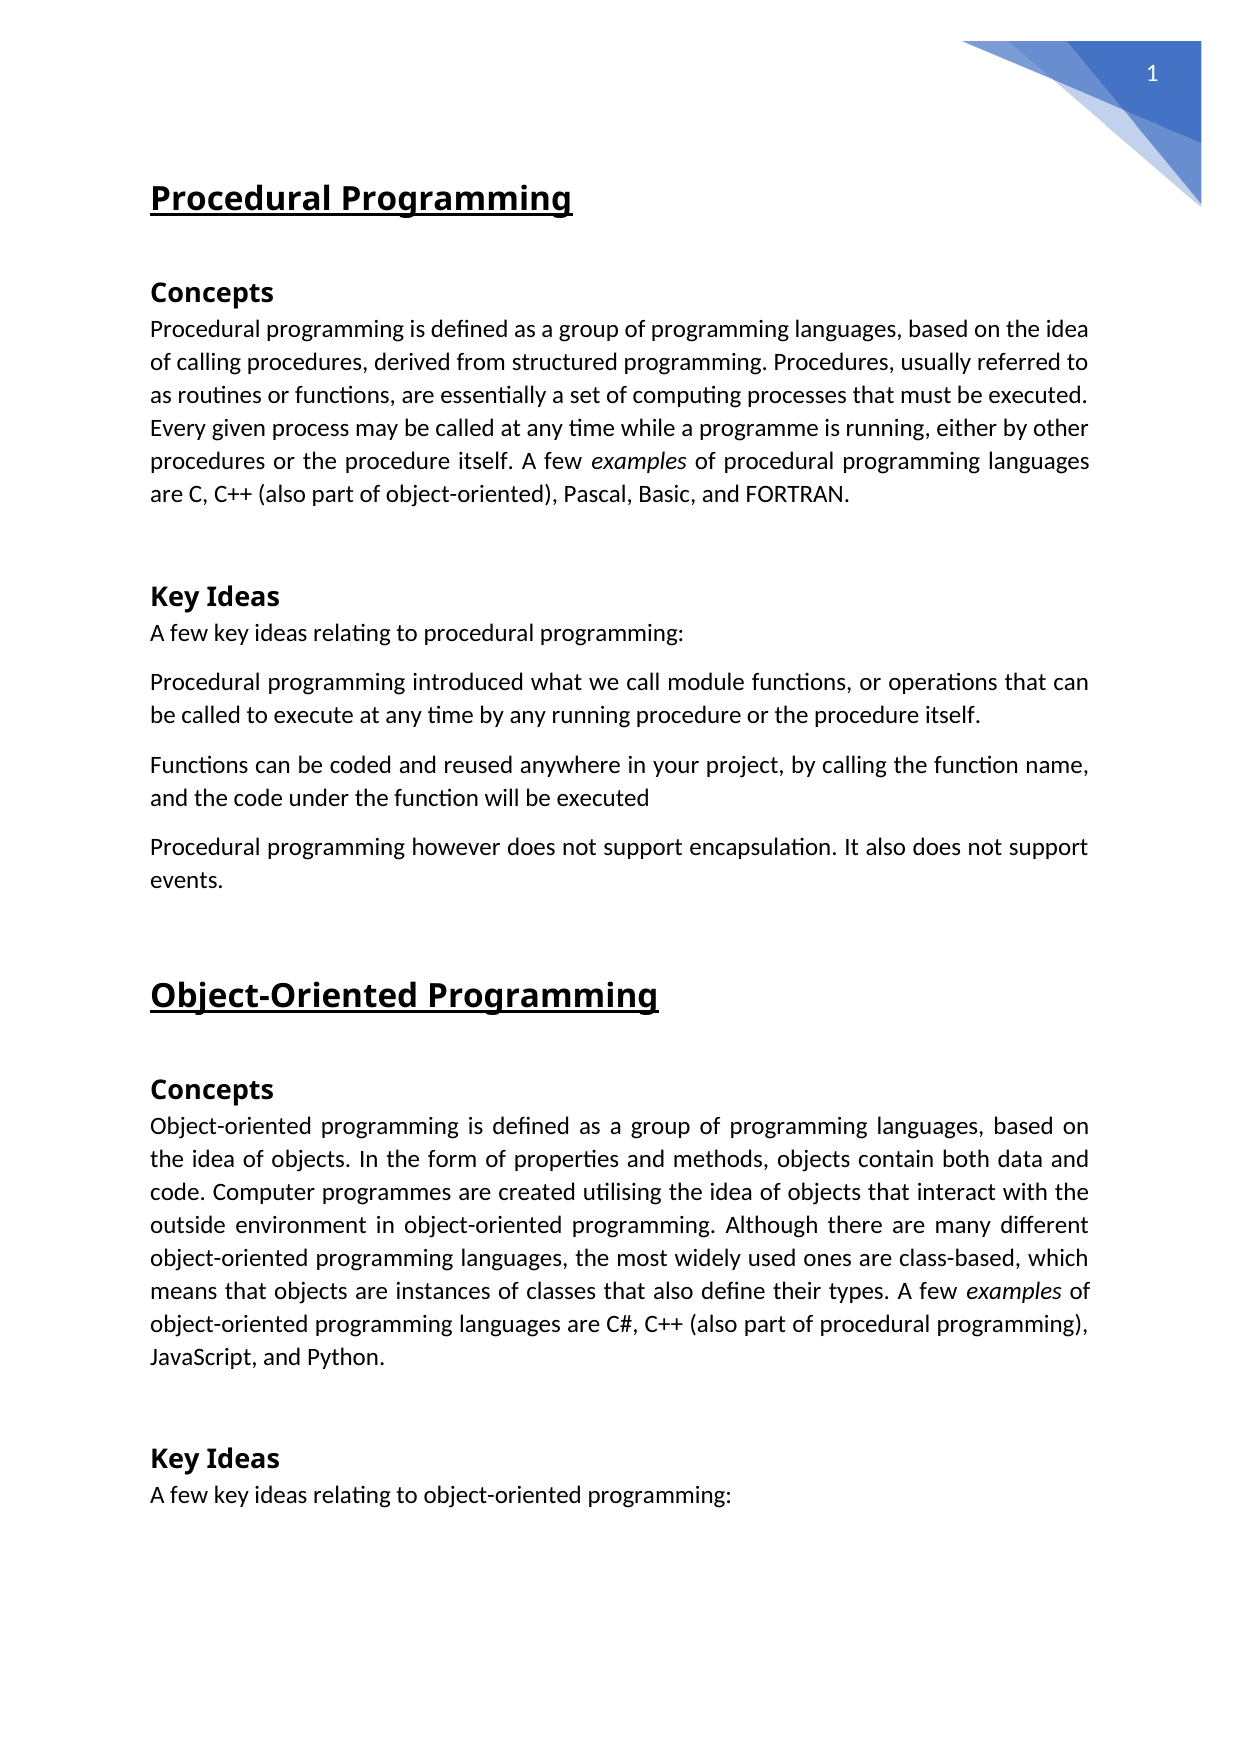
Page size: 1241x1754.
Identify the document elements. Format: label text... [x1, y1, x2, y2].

subtitle Key Ideas [150, 1440, 1090, 1477]
picture [962, 41, 1202, 207]
subtitle Concepts [150, 1070, 1090, 1107]
text A few key ideas relating to object-oriented programming: [150, 1479, 1090, 1510]
subtitle Object-Oriented Programming [150, 972, 1090, 1017]
text Object-oriented programming is defined as a group of programming languages, based on the idea of objects. In the form of properties and methods, objects contain both data and code. Computer programmes are created utilising the idea of objects that interact with the outside environment in object-oriented programming. Although there are many different object-oriented programming languages, the most widely used ones are class-based, which means that objects are instances of classes that also define their types. A few examples of object-oriented programming languages are C#, C++ (also part of procedural programming), JavaScript, and Python. [150, 1110, 1090, 1371]
text Functions can be coded and reused anywhere in your project, by calling the function name, and the code under the function will be executed [150, 749, 1090, 812]
subtitle Concepts [150, 273, 1090, 310]
text Procedural programming introduced what we call module functions, or operations that can be called to execute at any time by any running procedure or the procedure itself. [150, 666, 1090, 730]
text A few key ideas relating to procedural programming: [150, 617, 1090, 647]
text Procedural programming is defined as a group of programming languages, based on the idea of calling procedures, derived from structured programming. Procedures, usually referred to as routines or functions, are essentially a set of computing processes that must be executed. Every given process may be called at any time while a programme is running, either by other procedures or the procedure itself. A few examples of procedural programming languages are C, C++ (also part of object-oriented), Pascal, Basic, and FORTRAN. [150, 313, 1090, 508]
subtitle Procedural Programming [150, 175, 1090, 220]
subtitle Key Ideas [150, 577, 1090, 614]
text Procedural programming however does not support encapsulation. It also does not support events. [150, 831, 1090, 895]
